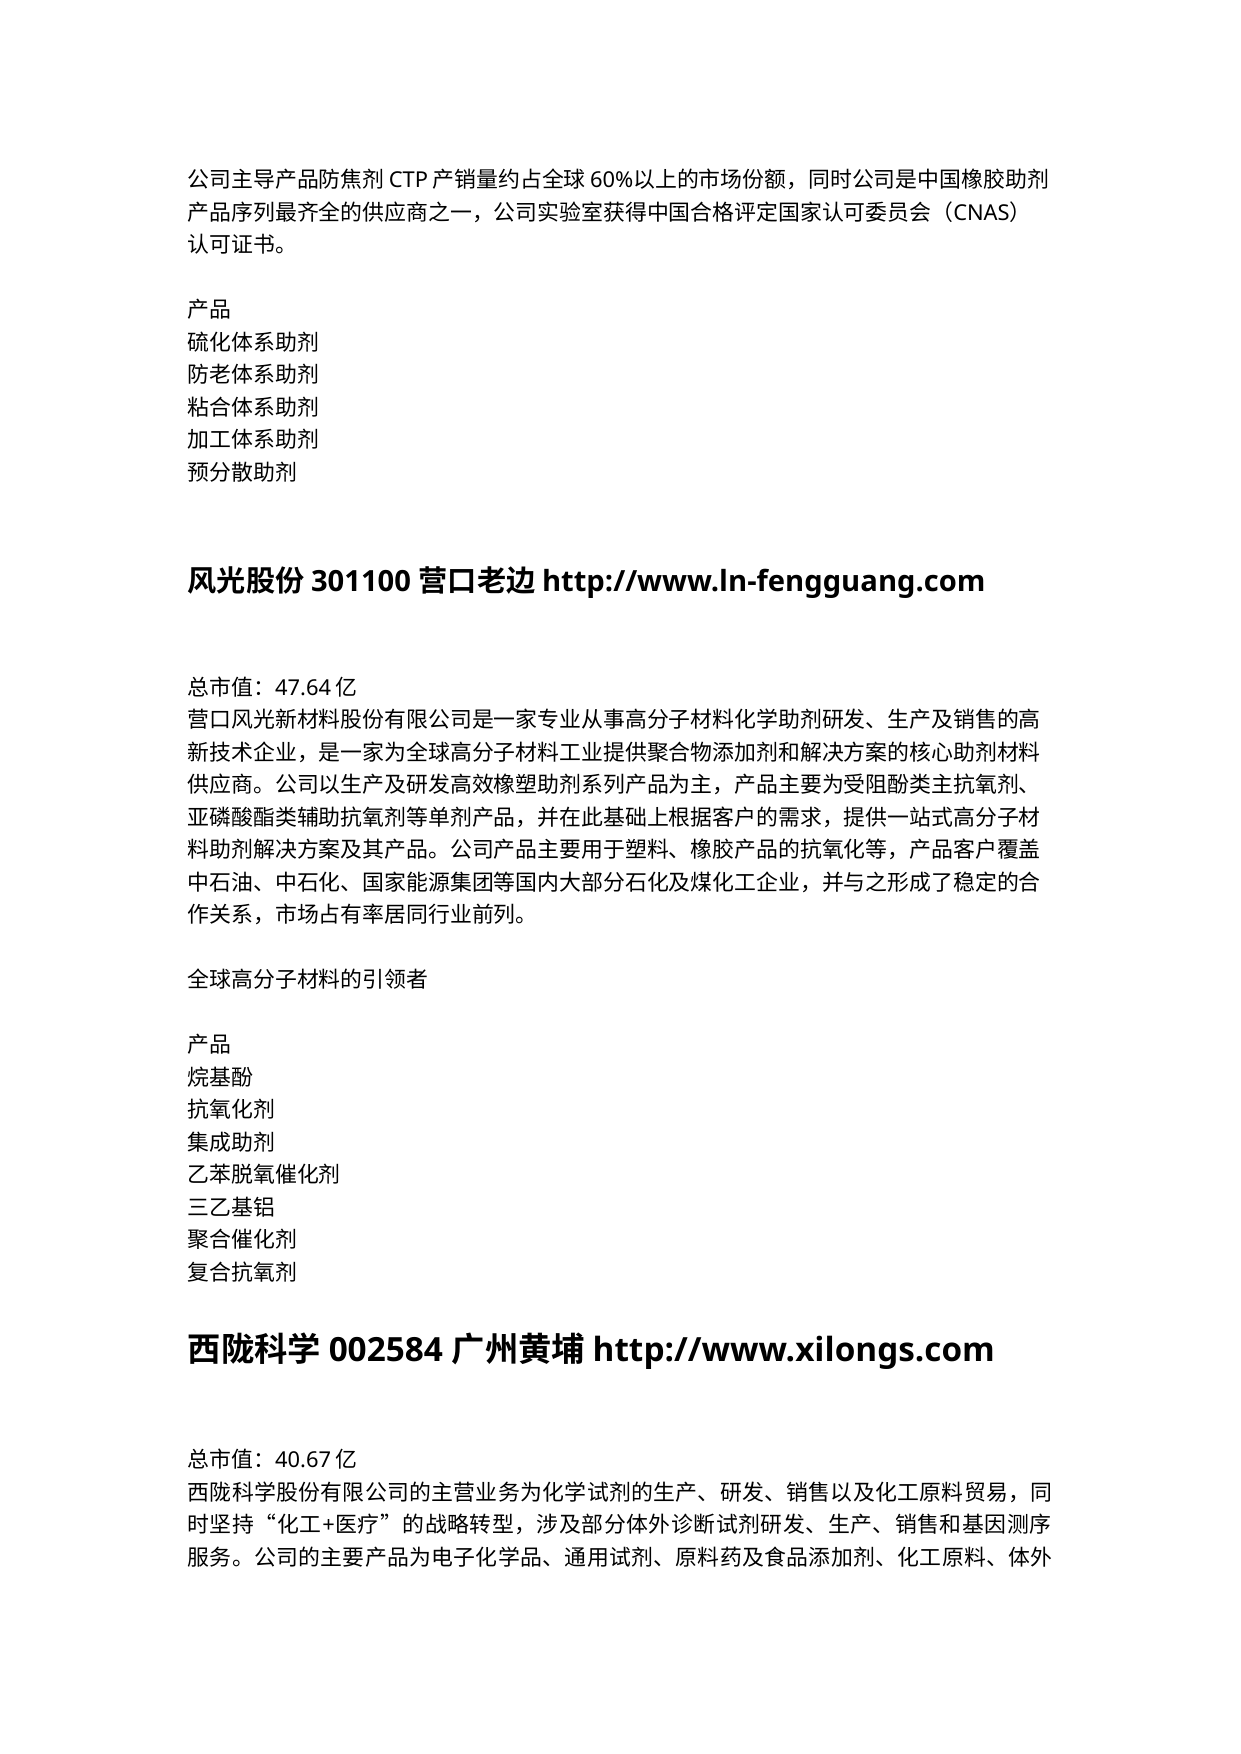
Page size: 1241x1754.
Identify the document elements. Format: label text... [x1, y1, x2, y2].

text 聚合催化剂 [187, 1222, 1053, 1254]
text 抗氧化剂 [187, 1092, 1053, 1124]
text 总市值：40.67亿 [187, 1442, 1053, 1474]
text 乙苯脱氧催化剂 [187, 1157, 1053, 1189]
text 复合抗氧剂 [187, 1254, 1053, 1287]
text 烷基酚 [187, 1059, 1053, 1092]
text 硫化体系助剂 [187, 324, 1053, 357]
text 全球高分子材料的引领者 [187, 962, 1053, 994]
text 产品 [187, 292, 1053, 324]
subtitle 风光股份 301100 营口老边 http://www.ln-fengguang.com [187, 547, 1053, 612]
subtitle 西陇科学 002584 广州黄埔 http://www.xilongs.com [187, 1314, 1053, 1379]
text 加工体系助剂 [187, 422, 1053, 454]
text 预分散助剂 [187, 454, 1053, 487]
text 粘合体系助剂 [187, 389, 1053, 422]
text 防老体系助剂 [187, 357, 1053, 389]
text 营口风光新材料股份有限公司是一家专业从事高分子材料化学助剂研发、生产及销售的高新技术企业，是一家为全球高分子材料工业提供聚合物添加剂和解决方案的核心助剂材料供应商。公司以生产及研发高效橡塑助剂系列产品为主，产品主要为受阻酚类主抗氧剂、亚磷酸酯类辅助抗氧剂等单剂产品，并在此基础上根据客户的需求，提供一站式高分子材料助剂解决方案及其产品。公司产品主要用于塑料、橡胶产品的抗氧化等，产品客户覆盖中石油、中石化、国家能源集团等国内大部分石化及煤化工企业，并与之形成了稳定的合作关系，市场占有率居同行业前列。 [187, 702, 1053, 929]
text 产品 [187, 1027, 1053, 1059]
text 三乙基铝 [187, 1189, 1053, 1222]
text 总市值：47.64亿 [187, 669, 1053, 702]
text 集成助剂 [187, 1124, 1053, 1157]
